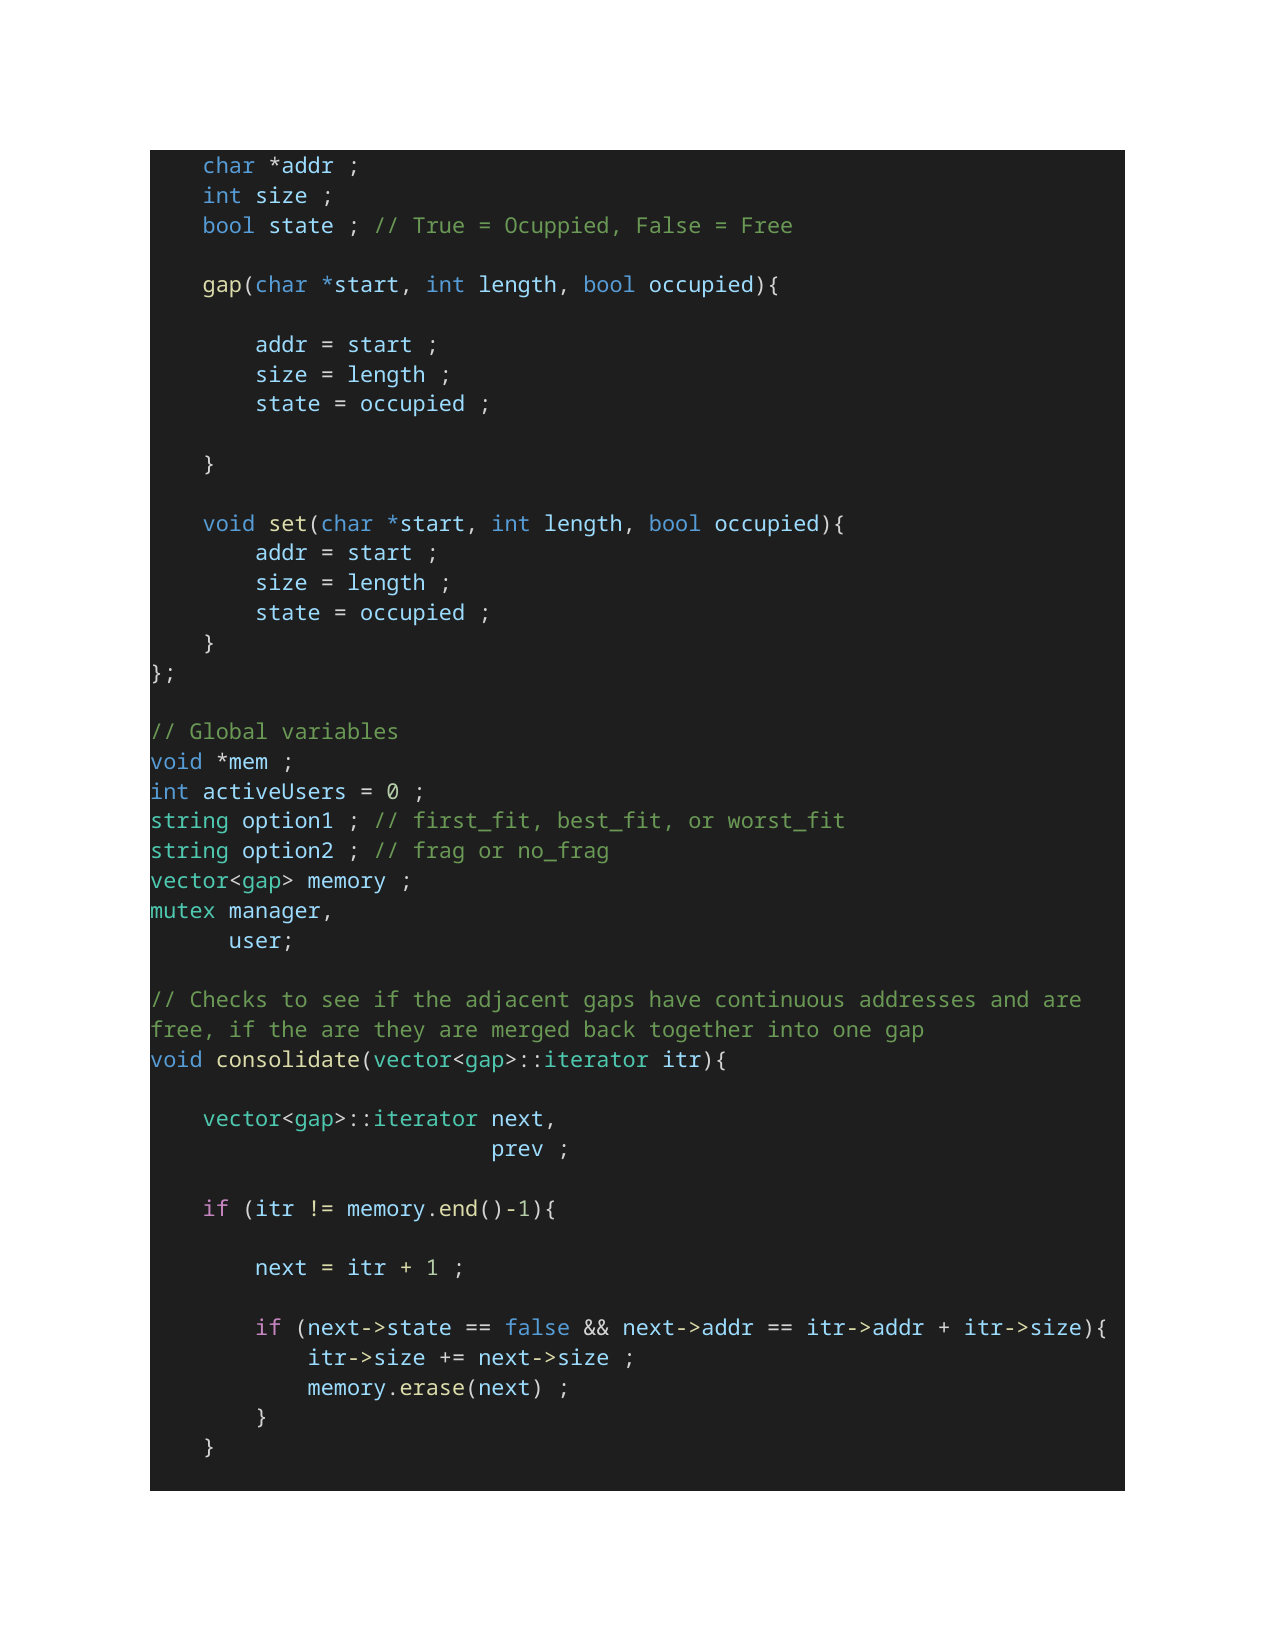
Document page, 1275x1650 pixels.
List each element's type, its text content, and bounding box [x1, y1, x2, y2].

text if (itr != memory.end()-1){ [150, 1193, 1125, 1222]
text } [150, 448, 1125, 478]
text gap(char *start, int length, bool occupied){ [150, 269, 1125, 299]
text } [150, 1401, 1125, 1431]
text } [150, 1431, 1125, 1461]
text void *mem ; [150, 746, 1125, 776]
text string option1 ; // first_fit, best_fit, or worst_fit [150, 805, 1125, 835]
text // Global variables [150, 716, 1125, 746]
text state = occupied ; [150, 388, 1125, 418]
text void consolidate(vector<gap>::iterator itr){ [150, 1044, 1125, 1073]
text int size ; [150, 180, 1125, 209]
text addr = start ; [150, 329, 1125, 358]
text bool state ; // True = Ocuppied, False = Free [150, 209, 1125, 239]
text addr = start ; [150, 537, 1125, 567]
text mutex manager, [150, 895, 1125, 924]
text prev ; [150, 1133, 1125, 1163]
text user; [150, 924, 1125, 954]
text itr->size += next->size ; [150, 1342, 1125, 1371]
text } [150, 627, 1125, 656]
text // Checks to see if the adjacent gaps have continuous addresses and are free, if the are they are merged back together into one gap [150, 984, 1125, 1044]
text size = length ; [150, 567, 1125, 597]
text void set(char *start, int length, bool occupied){ [150, 507, 1125, 537]
text size = length ; [150, 358, 1125, 388]
text }; [150, 656, 1125, 686]
text vector<gap>::iterator next, [150, 1103, 1125, 1133]
text if (next->state == false && next->addr == itr->addr + itr->size){ [150, 1312, 1125, 1342]
text vector<gap> memory ; [150, 865, 1125, 895]
text char *addr ; [150, 150, 1125, 180]
text memory.erase(next) ; [150, 1371, 1125, 1401]
text state = occupied ; [150, 597, 1125, 627]
text next = itr + 1 ; [150, 1252, 1125, 1282]
text int activeUsers = 0 ; [150, 776, 1125, 805]
text string option2 ; // frag or no_frag [150, 835, 1125, 865]
